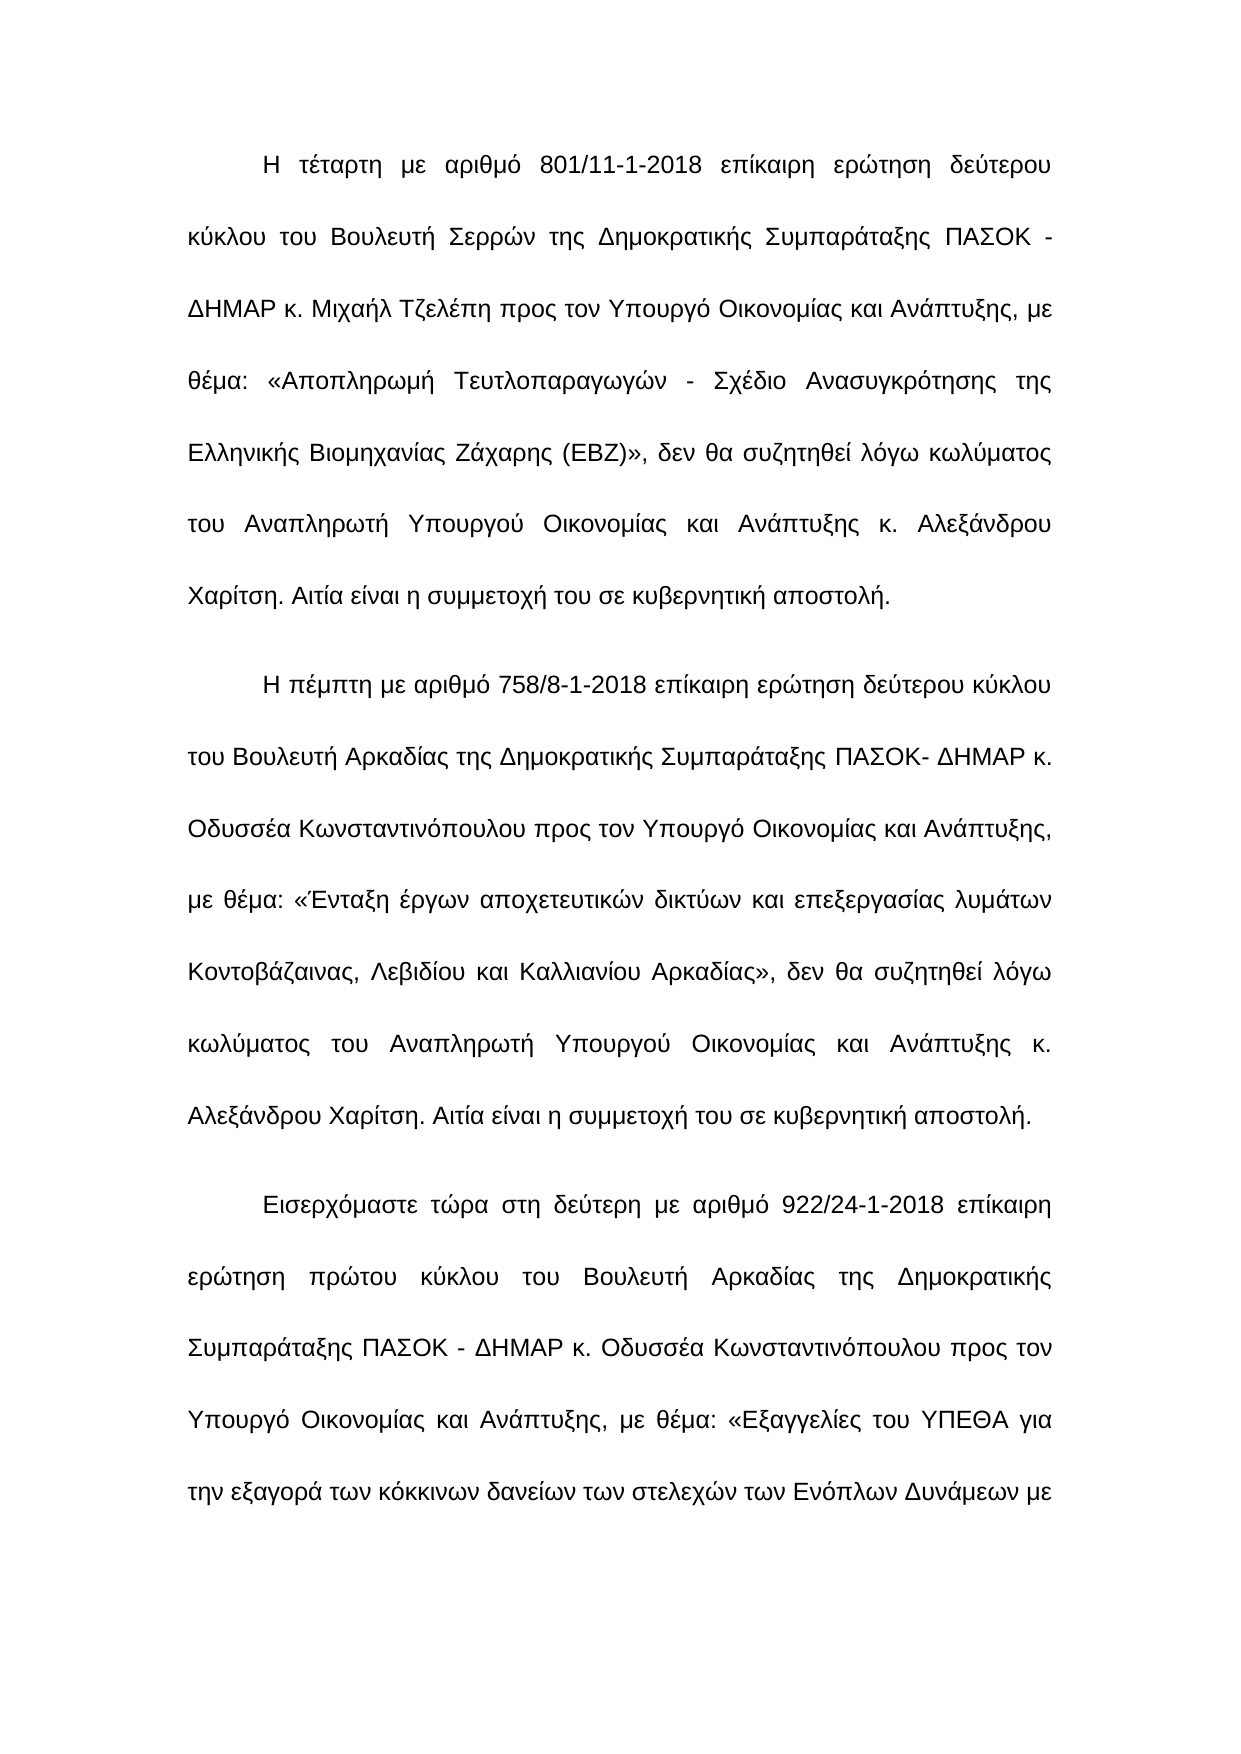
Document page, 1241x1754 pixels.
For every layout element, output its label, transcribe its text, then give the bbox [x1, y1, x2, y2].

text Η πέμπτη με αριθμό 758/8-1-2018 επίκαιρη ερώτηση δεύτερου κύκλου του Βουλευτή Αρκαδίας της Δημοκρατικής Συμπαράταξης ΠΑΣΟΚ- ΔΗΜΑΡ κ. Οδυσσέα Κωνσταντινόπουλου προς τον Υπουργό Οικονομίας και Ανάπτυξης, με θέμα: «Ένταξη έργων αποχετευτικών δικτύων και επεξεργασίας λυμάτων Κοντοβάζαινας, Λεβιδίου και Καλλιανίου Αρκαδίας», δεν θα συζητηθεί λόγω κωλύματος του Αναπληρωτή Υπουργού Οικονομίας και Ανάπτυξης κ. Αλεξάνδρου Χαρίτση. Αιτία είναι η συμμετοχή του σε κυβερνητική αποστολή. [187, 670, 1053, 1130]
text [187, 1189, 1053, 1506]
text Η τέταρτη με αριθμό 801/11-1-2018 επίκαιρη ερώτηση δεύτερου κύκλου του Βουλευτή Σερρών της Δημοκρατικής Συμπαράταξης ΠΑΣΟΚ - ΔΗΜΑΡ κ. Μιχαήλ Τζελέπη προς τον Υπουργό Οικονομίας και Ανάπτυξης, με θέμα: «Αποπληρωμή Τευτλοπαραγωγών - Σχέδιο Ανασυγκρότησης της Ελληνικής Βιομηχανίας Ζάχαρης (ΕΒΖ)», δεν θα συζητηθεί λόγω κωλύματος του Αναπληρωτή Υπουργού Οικονομίας και Ανάπτυξης κ. Αλεξάνδρου Χαρίτση. Αιτία είναι η συμμετοχή του σε κυβερνητική αποστολή. [187, 150, 1053, 610]
